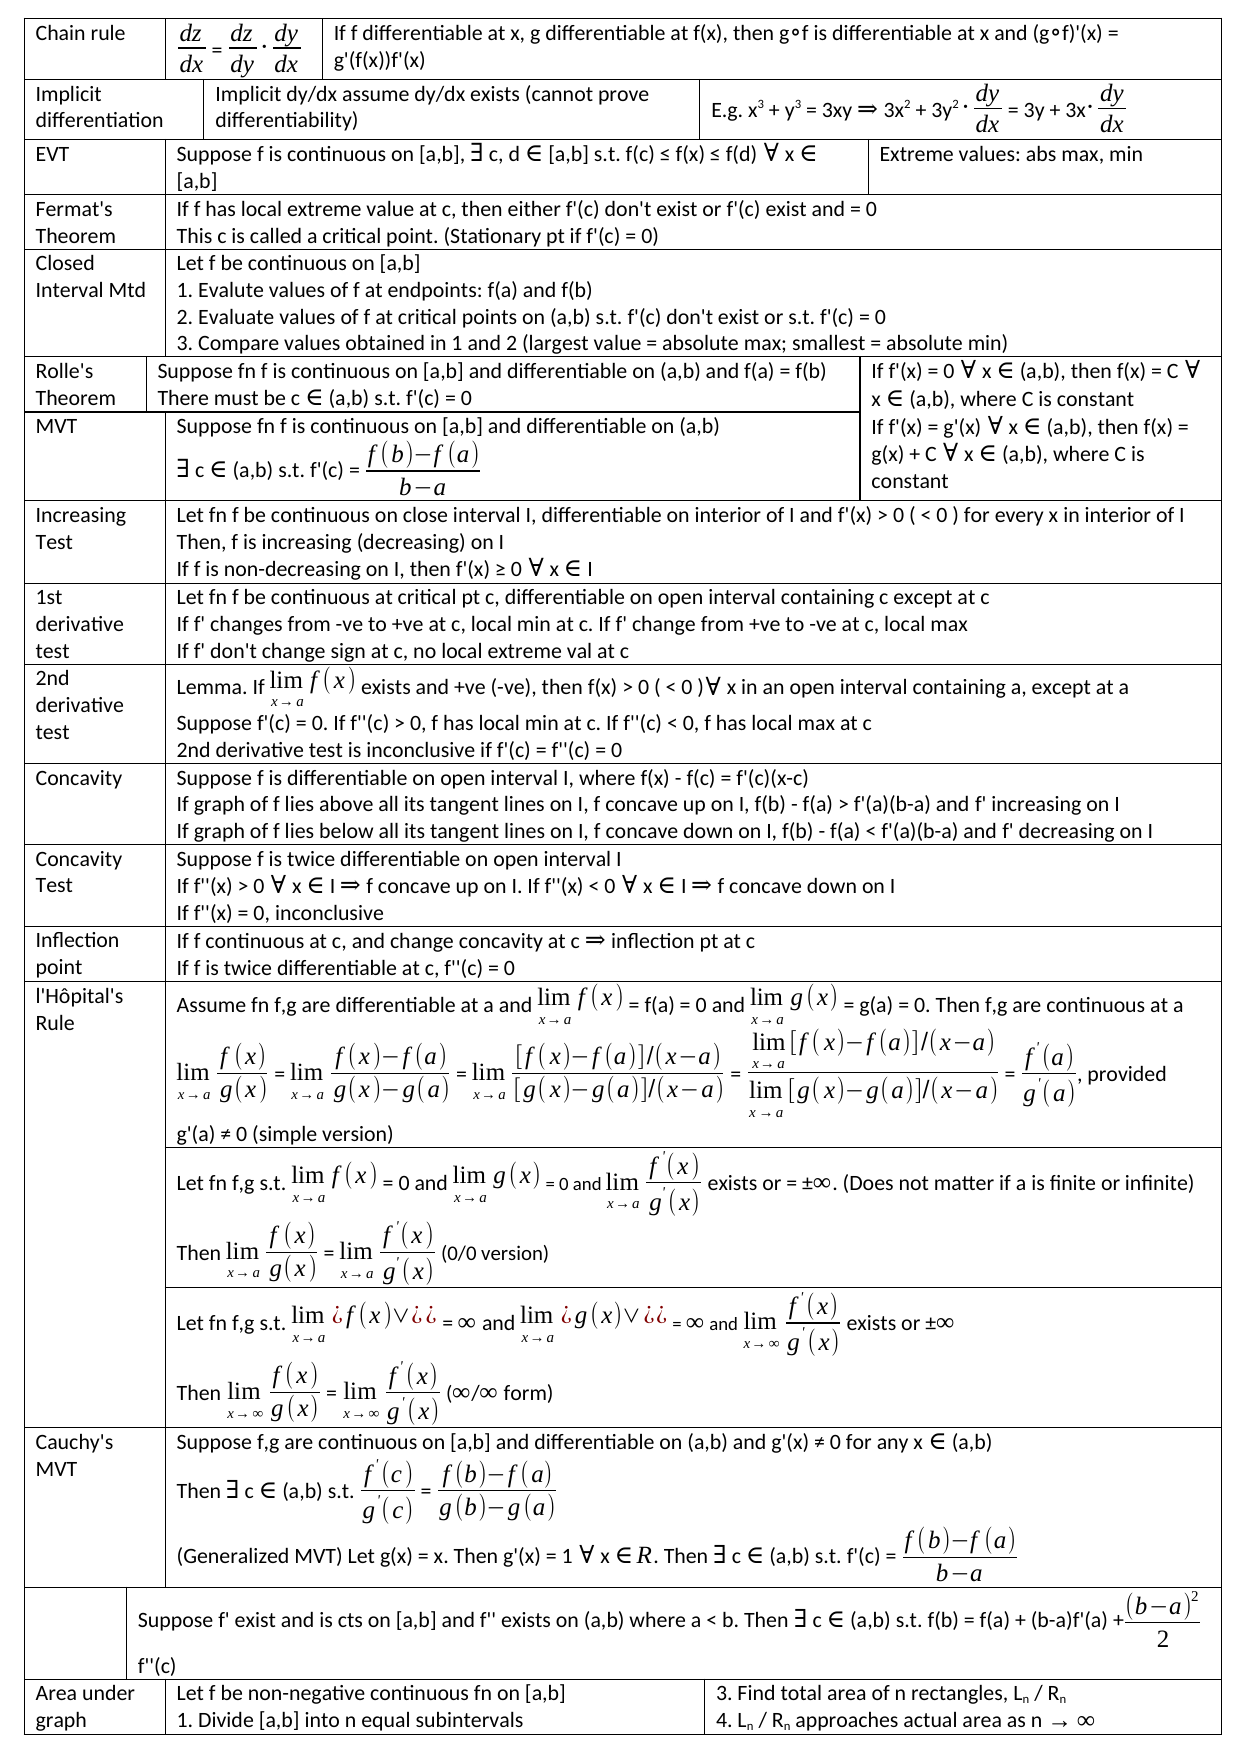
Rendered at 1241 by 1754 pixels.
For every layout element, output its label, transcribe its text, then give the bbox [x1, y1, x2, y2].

table_cell Suppose f is continuous on [a,b], c, d [a,b] s.t. f(c) ≤ f(x) ≤ f(d) x [a,b] [166, 140, 868, 194]
table_cell Extreme values: abs max, min [869, 140, 1221, 194]
table_cell Suppose f,g are continuous on [a,b] and differentiable on (a,b) and g'(x) ≠ 0 for any x (a,b) Then c (a,b) s.t. = (Generalized MVT) Let g(x) = x. Then g'(x) = 1 x . Then c (a,b) s.t. f'(c) = [166, 1428, 1221, 1587]
table_cell = [166, 19, 322, 79]
table_cell Fermat's Theorem [25, 195, 165, 248]
table_cell Assume fn f,g are differentiable at a and = f(a) = 0 and = g(a) = 0. Then f,g are continuous at a = = = = , provided g'(a) ≠ 0 (simple version) [166, 982, 1221, 1147]
table_cell MVT [25, 413, 165, 500]
table_cell Inflection point [25, 927, 165, 981]
table_cell EVT [25, 140, 165, 194]
table_cell [25, 1588, 126, 1678]
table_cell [705, 1680, 1221, 1734]
table_cell Let fn f,g s.t. = 0 and = 0 and exists or = ±. (Does not matter if a is finite or infinite) Then = (0/0 version) [166, 1148, 1221, 1287]
table_cell Implicit dy/dx assume dy/dx exists (cannot prove differentiability) [204, 80, 699, 139]
table_cell Closed Interval Mtd [25, 250, 165, 356]
table_cell 1st derivative test [25, 584, 165, 663]
table_cell 2nd derivative test [25, 665, 165, 763]
table_cell Rolle's Theorem [25, 357, 146, 411]
table_cell Concavity [25, 764, 165, 844]
table_cell Suppose fn f is continuous on [a,b] and differentiable on (a,b) c (a,b) s.t. f'(c) = [166, 413, 859, 500]
table_cell Suppose f' exist and is cts on [a,b] and f'' exists on (a,b) where a < b. Then c (a,b) s.t. f(b) = f(a) + (b-a)f'(a) +f''(c) [127, 1588, 1221, 1678]
table_cell If f has local extreme value at c, then either f'(c) don't exist or f'(c) exist and = 0 This c is called a critical point. (Stationary pt if f'(c) = 0) [166, 195, 1221, 248]
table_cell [166, 1680, 704, 1734]
table_cell If f continuous at c, and change concavity at c inflection pt at c If f is twice differentiable at c, f''(c) = 0 [166, 927, 1221, 981]
table_cell Let fn f,g s.t. = and = and exists or ± Then = (/ form) [166, 1288, 1221, 1427]
table_cell Cauchy's MVT [25, 1428, 165, 1587]
table_cell Let f be continuous on [a,b] 1. Evalute values of f at endpoints: f(a) and f(b) 2. Evaluate values of f at critical points on (a,b) s.t. f'(c) don't exist or s.t. f'(c) = 0 3. Compare values obtained in 1 and 2 (largest value = absolute max; smallest = absolute min) [166, 250, 1221, 356]
table_cell Suppose f is differentiable on open interval I, where f(x) - f(c) = f'(c)(x-c) If graph of f lies above all its tangent lines on I, f concave up on I, f(b) - f(a) > f'(a)(b-a) and f' increasing on I If graph of f lies below all its tangent lines on I, f concave down on I, f(b) - f(a) < f'(a)(b-a) and f' decreasing on I [166, 764, 1221, 844]
table_cell Suppose f is twice differentiable on open interval I If f''(x) > 0 x I f concave up on I. If f''(x) < 0 x I f concave down on I If f''(x) = 0, inconclusive [166, 845, 1221, 926]
table_cell Let fn f be continuous on close interval I, differentiable on interior of I and f'(x) > 0 ( < 0 ) for every x in interior of I Then, f is increasing (decreasing) on I If f is non-decreasing on I, then f'(x) ≥ 0 x I [166, 501, 1221, 582]
table_cell Let fn f be continuous at critical pt c, differentiable on open interval containing c except at c If f' changes from -ve to +ve at c, local min at c. If f' change from +ve to -ve at c, local max If f' don't change sign at c, no local extreme val at c [166, 584, 1221, 663]
table_cell If f differentiable at x, g differentiable at f(x), then gf is differentiable at x and (gf)'(x) = g'(f(x))f'(x) [323, 19, 1221, 79]
table_cell If f'(x) = 0 x (a,b), then f(x) = C x (a,b), where C is constant If f'(x) = g'(x) x (a,b), then f(x) = g(x) + C x (a,b), where C is constant [861, 357, 1221, 500]
table_cell l'Hôpital's Rule [25, 982, 165, 1427]
table_cell Suppose fn f is continuous on [a,b] and differentiable on (a,b) and f(a) = f(b) There must be c (a,b) s.t. f'(c) = 0 [147, 357, 859, 411]
table_cell Increasing Test [25, 501, 165, 582]
table_cell Area under graph [25, 1680, 165, 1734]
table_cell Chain rule [25, 19, 165, 79]
table_cell Concavity Test [25, 845, 165, 926]
table_cell Lemma. If exists and +ve (-ve), then f(x) > 0 ( < 0 ) x in an open interval containing a, except at a Suppose f'(c) = 0. If f''(c) > 0, f has local min at c. If f''(c) < 0, f has local max at c 2nd derivative test is inconclusive if f'(c) = f''(c) = 0 [166, 665, 1221, 763]
table_cell E.g. x3 + y3 = 3xy 3x2 + 3y2 = 3y + 3x [700, 80, 1221, 139]
table_cell Implicit differentiation [25, 80, 203, 139]
